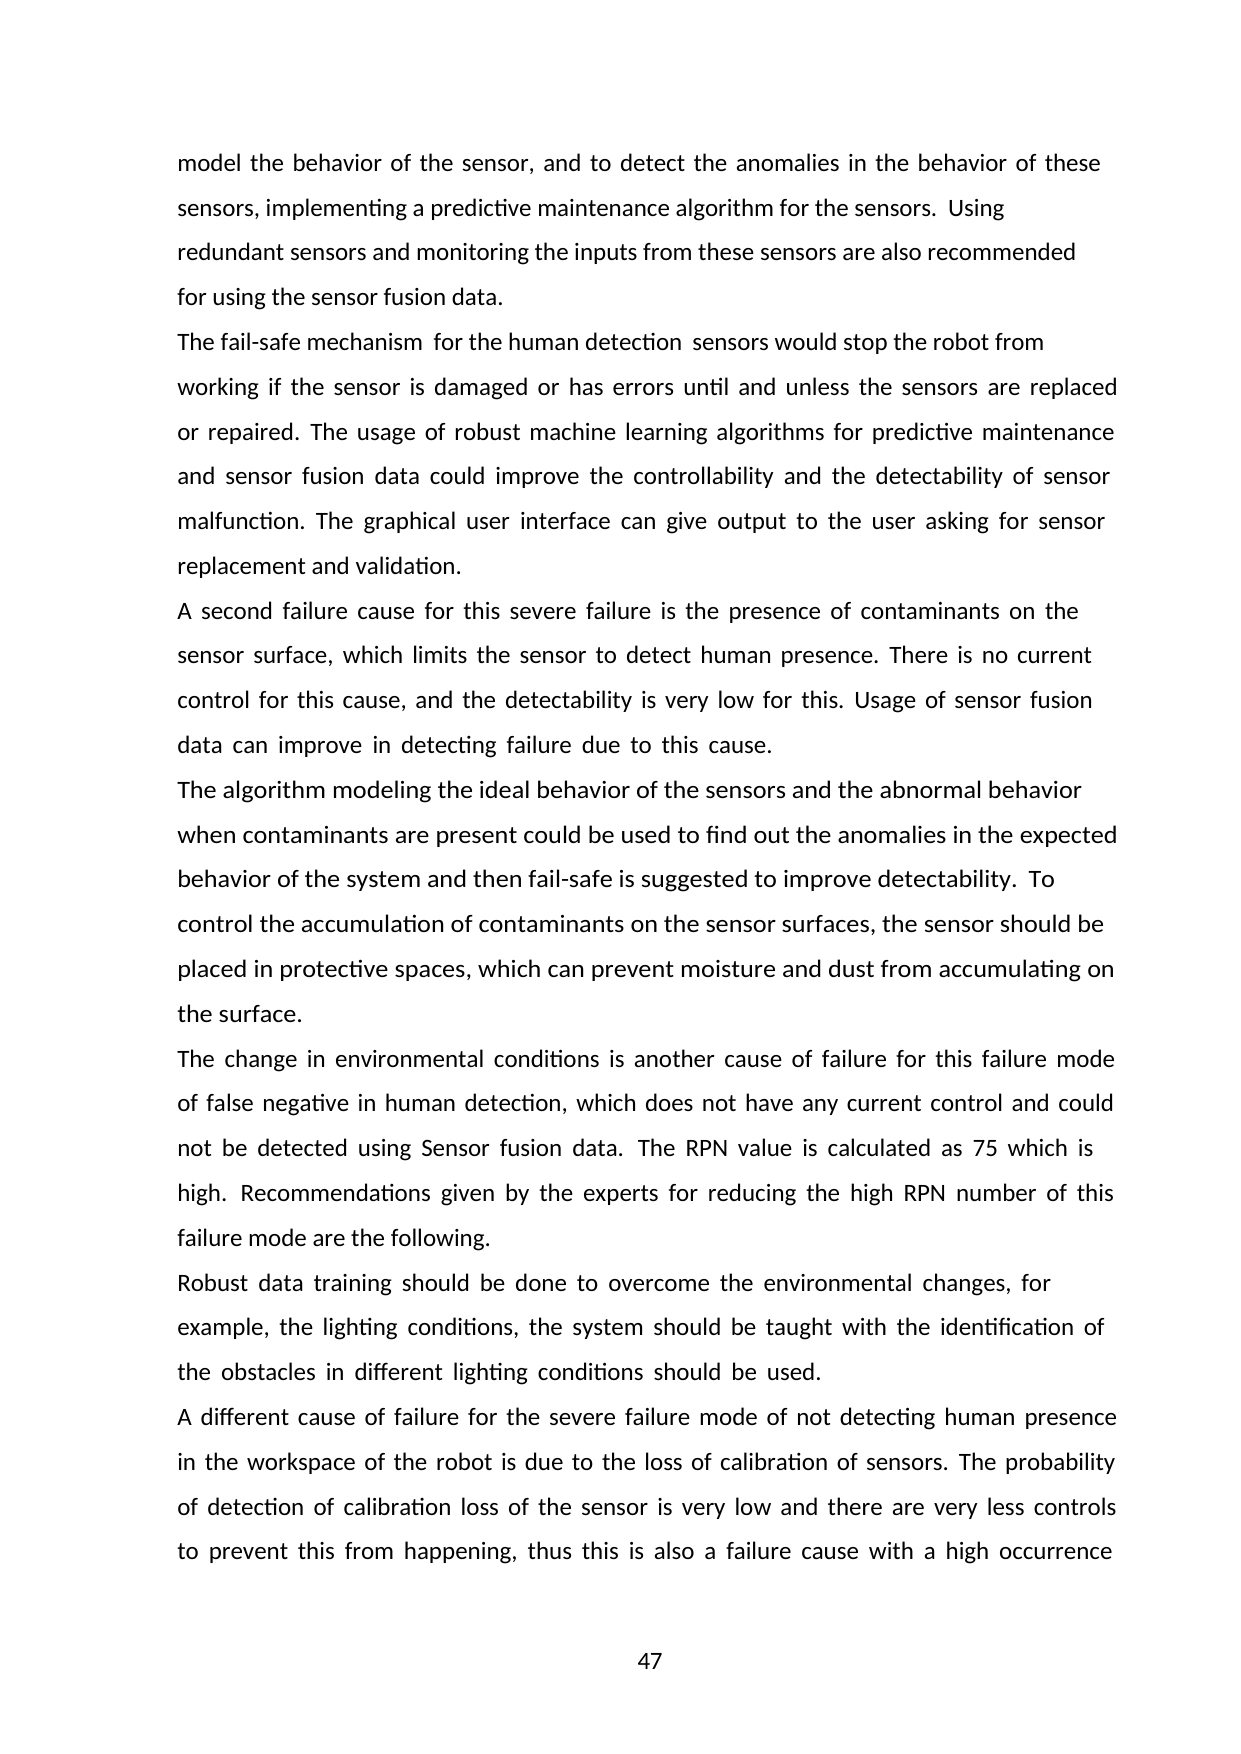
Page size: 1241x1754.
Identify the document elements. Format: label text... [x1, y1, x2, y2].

text model the behavior of the sensor, and to detect the anomalies in the behavior of these sensors, implementing a predictive maintenance algorithm for the sensors. Using redundant sensors and monitoring the inputs from these sensors are also recommended for using the sensor fusion data. [177, 147, 1105, 312]
text A second failure cause for this severe failure is the presence of contaminants on the sensor surface, which limits the sensor to detect human presence. There is no current control for this cause, and the detectability is very low for this. Usage of sensor fusion data can improve in detecting failure due to this cause. [177, 595, 1122, 760]
text The fail-safe mechanism for the human detection sensors would stop the robot from working if the sensor is damaged or has errors until and unless the sensors are replaced or repaired. The usage of robust machine learning algorithms for predictive maintenance and sensor fusion data could improve the controllability and the detectability of sensor malfunction. The graphical user interface can give output to the user asking for sensor replacement and validation. [177, 326, 1122, 581]
text Robust data training should be done to overcome the environmental changes, for example, the lighting conditions, the system should be taught with the identification of the obstacles in different lighting conditions should be used. [177, 1267, 1122, 1387]
text A different cause of failure for the severe failure mode of not detecting human presence in the workspace of the robot is due to the loss of calibration of sensors. The probability of detection of calibration loss of the sensor is very low and there are very less controls to prevent this from happening, thus this is also a failure cause with a high occurrence [177, 1401, 1122, 1566]
text The change in environmental conditions is another cause of failure for this failure mode of false negative in human detection, which does not have any current control and could not be detected using Sensor fusion data. The RPN value is calculated as 75 which is high. Recommendations given by the experts for reducing the high RPN number of this failure mode are the following. [177, 1043, 1122, 1252]
text The algorithm modeling the ideal behavior of the sensors and the abnormal behavior when contaminants are present could be used to find out the anomalies in the expected behavior of the system and then fail-safe is suggested to improve detectability. To control the accumulation of contaminants on the sensor surfaces, the sensor should be placed in protective spaces, which can prevent moisture and dust from accumulating on the surface. [177, 774, 1122, 1028]
